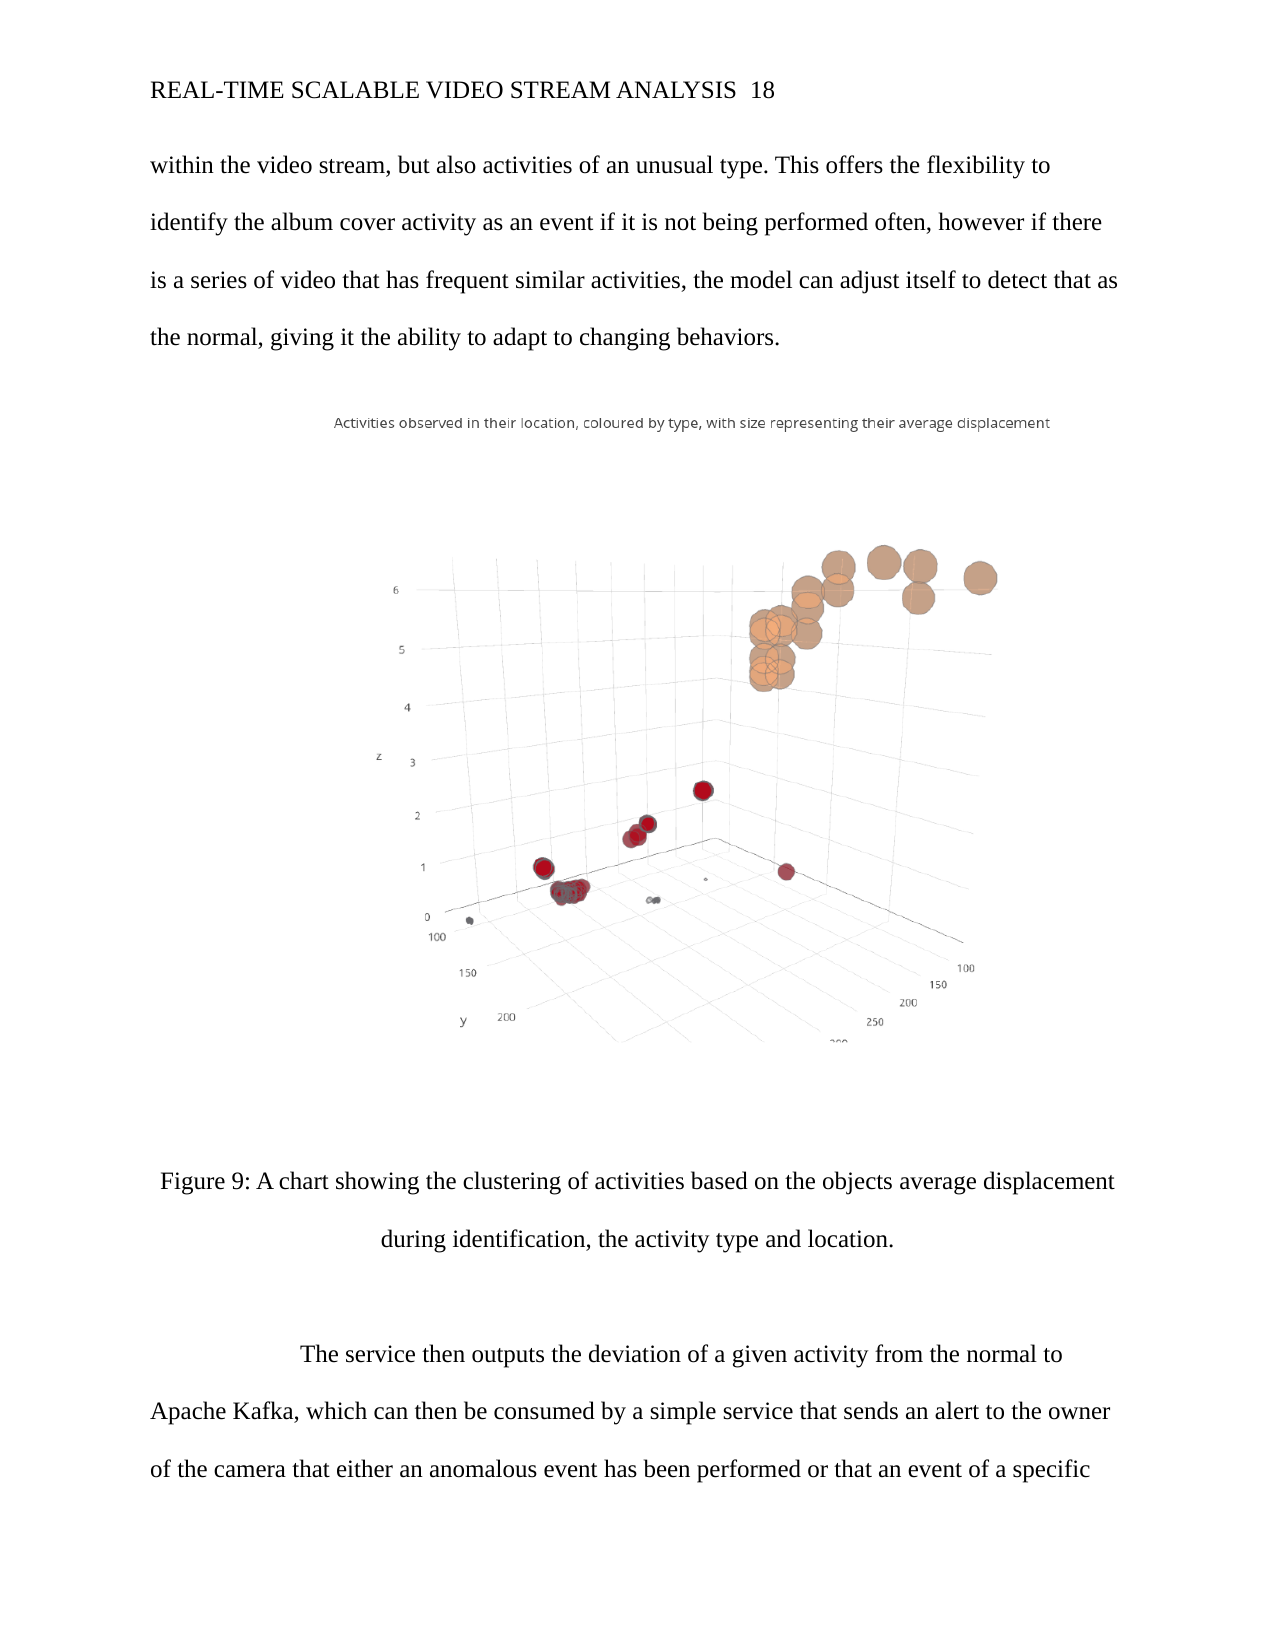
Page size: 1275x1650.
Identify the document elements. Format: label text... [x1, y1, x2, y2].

text Figure 9: A chart showing the clustering of activities based on the objects average displacement during identification, the activity type and location. [150, 1166, 1125, 1253]
picture [273, 384, 1077, 1111]
